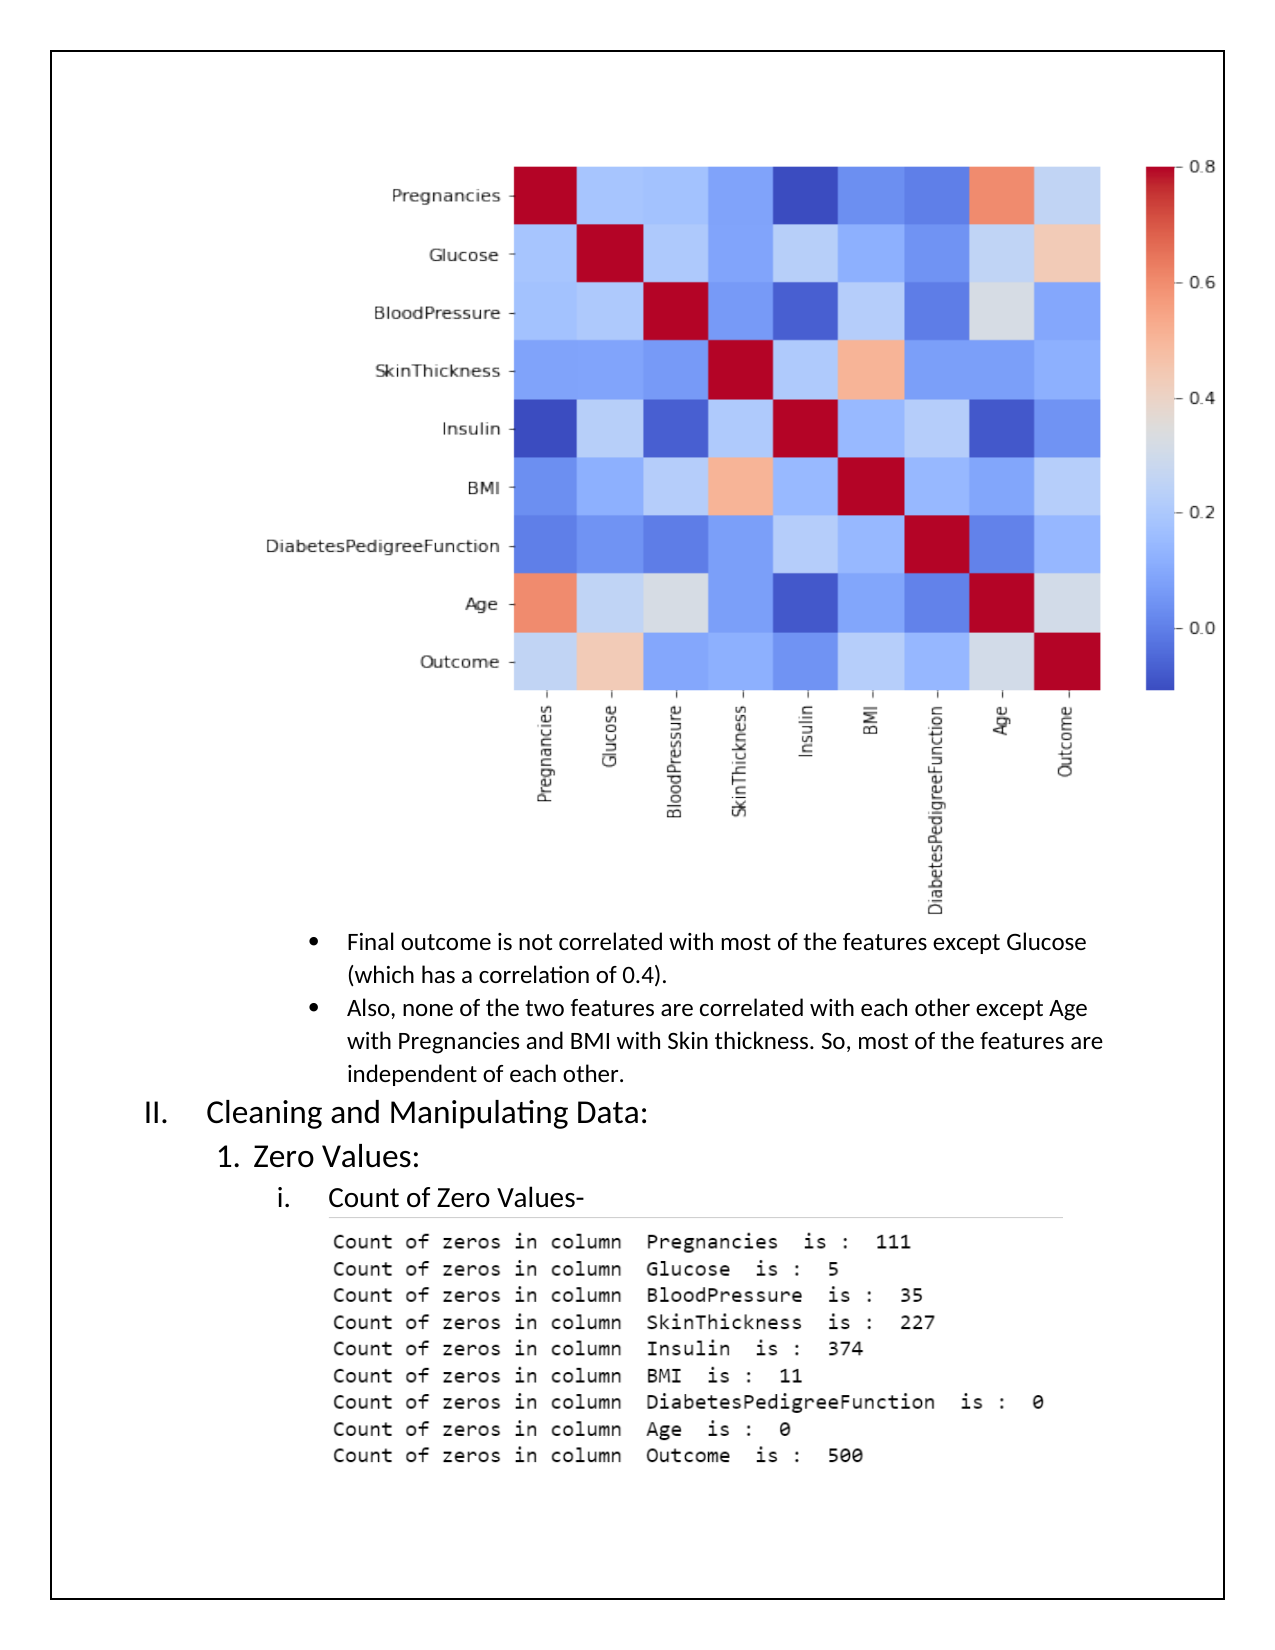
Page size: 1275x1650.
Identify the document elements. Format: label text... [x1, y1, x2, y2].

picture [328, 1217, 1063, 1481]
picture [253, 150, 1223, 924]
list Also, none of the two features are correlated with each other except Age with Pregnancies and BMI with Skin thickness. So, most of the features are independent of each other. [309, 992, 1125, 1088]
list Final outcome is not correlated with most of the features except Glucose (which has a correlation of 0.4). [309, 926, 1125, 989]
list Cleaning and Manipulating Data: [169, 1091, 1125, 1131]
picture [1225, 150, 1229, 924]
list Count of Zero Values- [291, 1179, 1125, 1214]
list Zero Values: [216, 1135, 1125, 1175]
